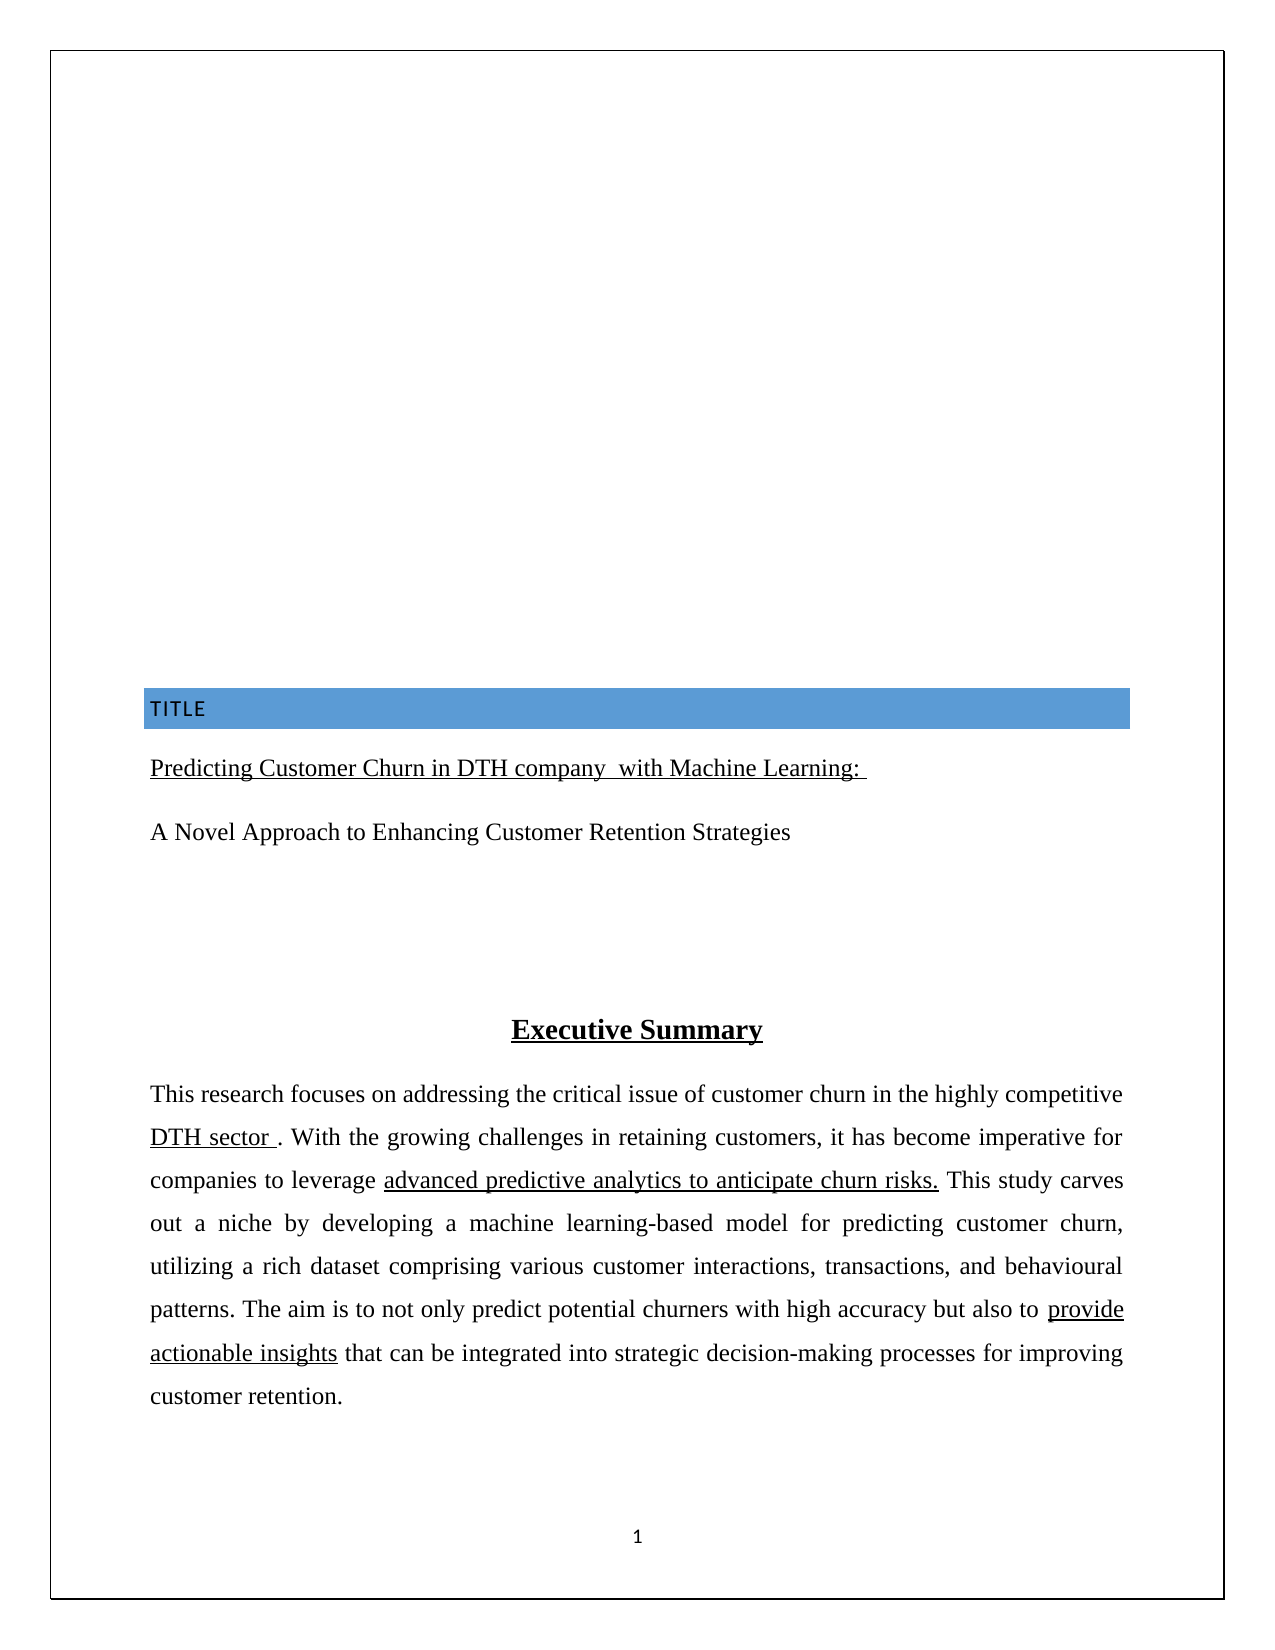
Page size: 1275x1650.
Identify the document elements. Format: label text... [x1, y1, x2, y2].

subtitle Title [150, 694, 1124, 722]
text Predicting Customer Churn in DTH company with Machine Learning: [150, 753, 1124, 782]
text This research focuses on addressing the critical issue of customer churn in the highly competitive DTH sector . With the growing challenges in retaining customers, it has become imperative for companies to leverage advanced predictive analytics to anticipate churn risks. This study carves out a niche by developing a machine learning-based model for predicting customer churn, utilizing a rich dataset comprising various customer interactions, transactions, and behavioural patterns. The aim is to not only predict potential churners with high accuracy but also to provide actionable insights that can be integrated into strategic decision-making processes for improving customer retention. [150, 1079, 1124, 1409]
text A Novel Approach to Enhancing Customer Retention Strategies [150, 817, 1124, 846]
text Executive Summary [150, 1012, 1124, 1045]
